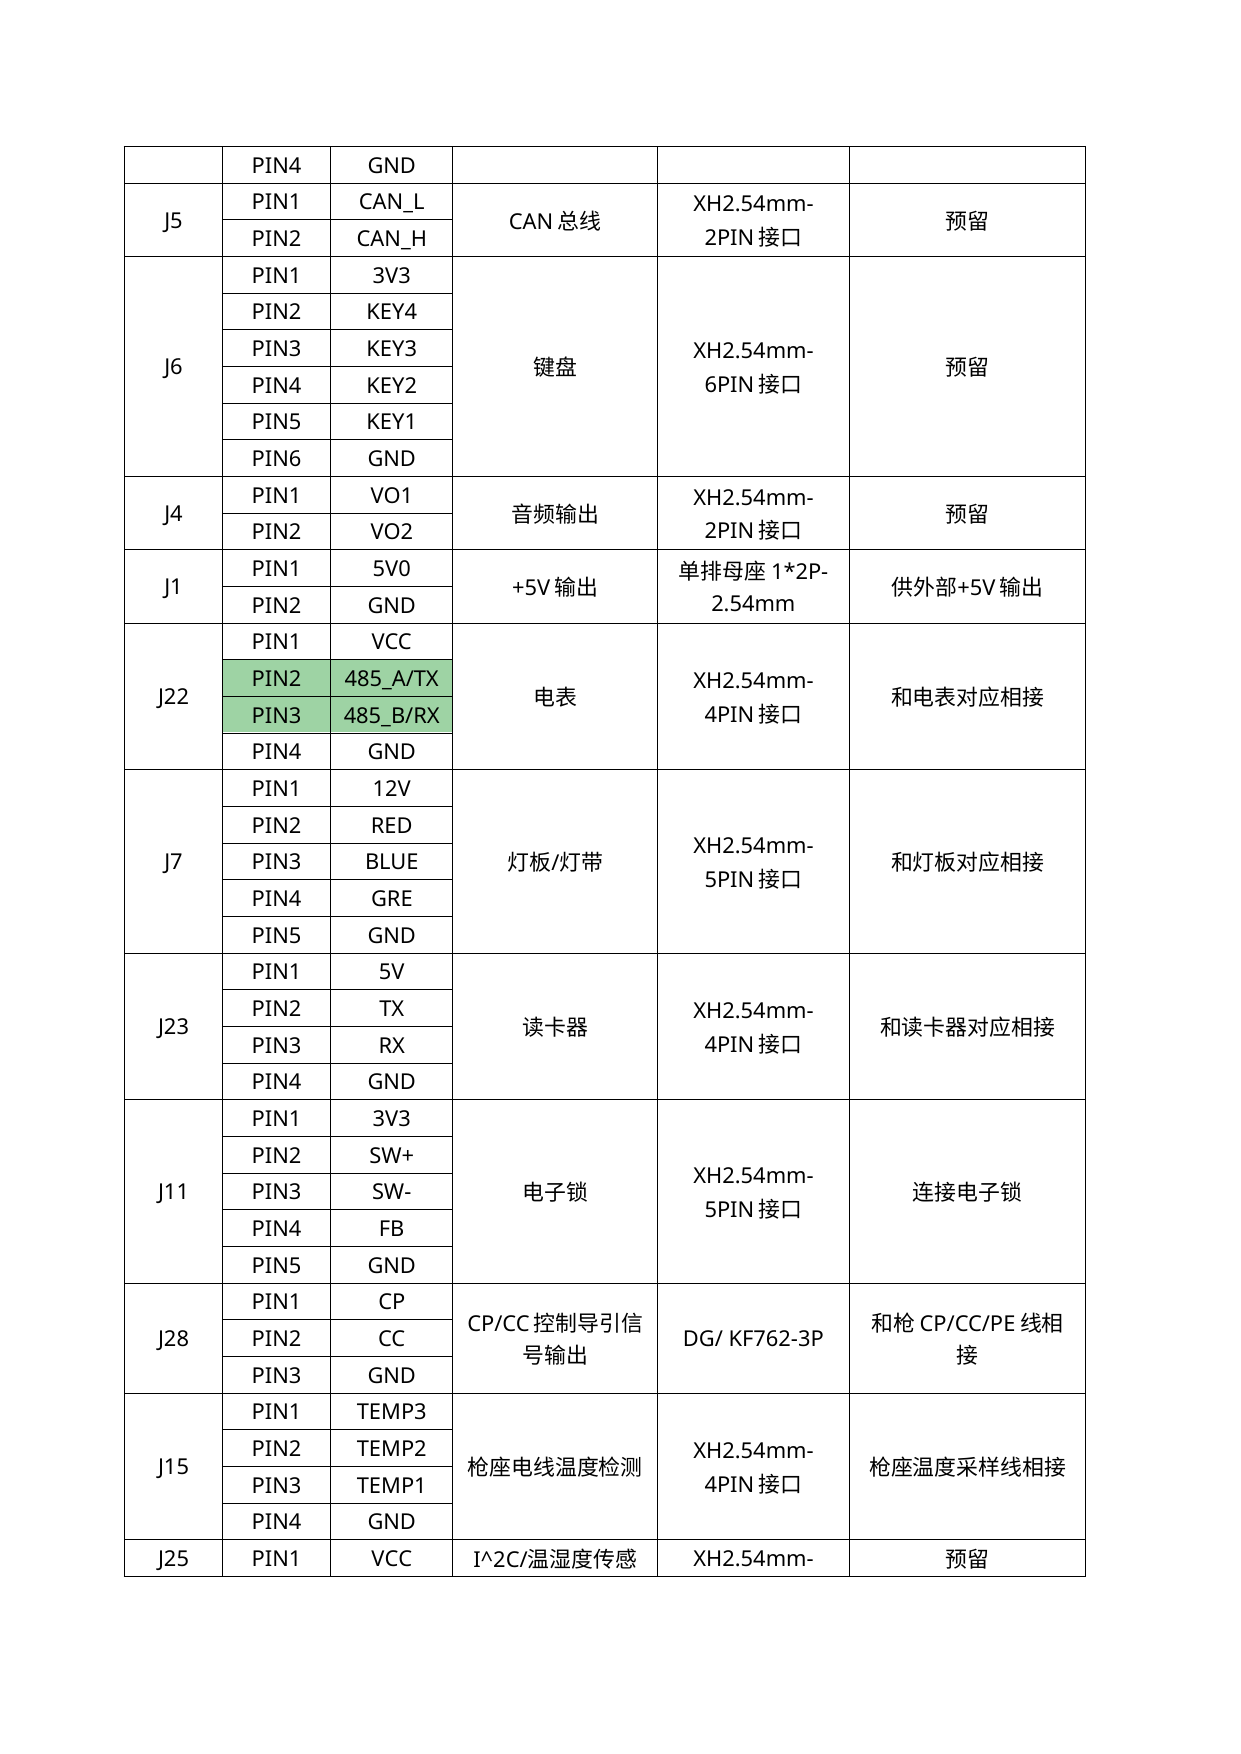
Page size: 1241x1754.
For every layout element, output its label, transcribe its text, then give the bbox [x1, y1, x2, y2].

table_cell 枪座温度采样线相接 [850, 1394, 1085, 1539]
table_cell 枪座电线温度检测 [453, 1394, 657, 1539]
table_cell +5V输出 [453, 550, 657, 622]
table_cell GND [331, 587, 452, 622]
table_cell VO1 [331, 477, 452, 512]
table_cell I^2C/温湿度传感器 [453, 1540, 657, 1576]
table_cell PIN2 [223, 220, 330, 256]
table_cell XH2.54mm-4PIN接口 [658, 1540, 849, 1576]
table_cell 预留 [850, 257, 1085, 476]
table_cell PIN1 [223, 1100, 330, 1136]
table_cell PIN5 [223, 917, 330, 952]
table_cell J1 [125, 550, 222, 622]
table_cell KEY3 [331, 330, 452, 366]
table_cell 485_B/RX [331, 697, 452, 732]
table_cell PIN2 [223, 294, 330, 329]
table_cell J5 [125, 184, 222, 256]
table_cell 电子锁 [453, 1100, 657, 1282]
table_cell 单排母座 1*2P-2.54mm [658, 550, 849, 622]
table_cell VCC [331, 624, 452, 659]
table_cell 和电表对应相接 [850, 624, 1085, 769]
table_cell CAN_H [331, 220, 452, 256]
table_cell CP/CC控制导引信号输出 [453, 1284, 657, 1392]
table_cell 音频输出 [453, 477, 657, 549]
table_cell PIN1 [223, 1540, 330, 1576]
table_cell 键盘 [453, 257, 657, 476]
table_cell 485_A/TX [331, 660, 452, 696]
table_cell 和灯板对应相接 [850, 770, 1085, 952]
table_cell PIN1 [223, 477, 330, 512]
table_cell PIN2 [223, 1320, 330, 1356]
table_cell J15 [125, 1394, 222, 1539]
table_cell XH2.54mm-6PIN接口 [658, 257, 849, 476]
table_cell TEMP1 [331, 1467, 452, 1502]
table_cell KEY1 [331, 404, 452, 439]
table_cell RX [331, 1027, 452, 1062]
table_cell PIN3 [223, 330, 330, 366]
table_cell PIN5 [223, 1247, 330, 1282]
table_cell BLUE [331, 844, 452, 879]
table_cell PIN2 [223, 1430, 330, 1466]
table_cell KEY4 [331, 294, 452, 329]
table_cell 5V0 [331, 550, 452, 586]
table_cell 供外部+5V输出 [850, 550, 1085, 622]
table_cell GND [331, 734, 452, 769]
table_cell PIN1 [223, 1394, 330, 1429]
table_cell J25 [125, 1540, 222, 1576]
table_cell CAN_L [331, 184, 452, 219]
table_cell PIN1 [223, 550, 330, 586]
table_cell PIN2 [223, 807, 330, 842]
table_cell XH2.54mm-4PIN接口 [658, 1394, 849, 1539]
table_cell PIN1 [223, 770, 330, 806]
table_cell 和枪CP/CC/PE线相接 [850, 1284, 1085, 1392]
table_cell CC [331, 1320, 452, 1356]
table_cell J23 [125, 954, 222, 1099]
table_cell TEMP3 [331, 1394, 452, 1429]
table_cell PIN4 [223, 880, 330, 916]
table_cell J6 [125, 257, 222, 476]
table_cell J4 [125, 477, 222, 549]
table_cell TEMP2 [331, 1430, 452, 1466]
table_cell 连接电子锁 [850, 1100, 1085, 1282]
table_cell 预留 [850, 1540, 1085, 1576]
table_cell PIN3 [223, 697, 330, 732]
table_cell PIN1 [223, 257, 330, 292]
table_cell PIN2 [223, 514, 330, 549]
table_cell GND [331, 1247, 452, 1282]
table_cell J11 [125, 1100, 222, 1282]
table_cell GND [331, 440, 452, 476]
table_cell PIN2 [223, 660, 330, 696]
table_cell KEY2 [331, 367, 452, 402]
table_cell 3V3 [331, 1100, 452, 1136]
table_cell PIN4 [223, 1064, 330, 1099]
table_cell SW- [331, 1174, 452, 1209]
table_cell XH2.54mm-4PIN接口 [658, 954, 849, 1099]
table_cell PIN1 [223, 954, 330, 989]
table_cell PIN4 [223, 147, 330, 182]
table_cell PIN2 [223, 587, 330, 622]
table_cell PIN3 [223, 1027, 330, 1062]
table_cell PIN2 [223, 990, 330, 1026]
table_cell PIN3 [223, 1467, 330, 1502]
table_cell 预留 [850, 184, 1085, 256]
table_cell GND [331, 1357, 452, 1392]
table_cell 3V3 [331, 257, 452, 292]
table_cell VCC [331, 1540, 452, 1576]
table_cell 预留 [850, 477, 1085, 549]
table_cell PIN6 [223, 440, 330, 476]
table_cell GRE [331, 880, 452, 916]
table_cell XH2.54mm-2PIN接口 [658, 477, 849, 549]
table_cell XH2.54mm-2PIN接口 [658, 184, 849, 256]
table_cell CP [331, 1284, 452, 1319]
table_cell PIN1 [223, 184, 330, 219]
table_cell J28 [125, 1284, 222, 1392]
table_cell PIN1 [223, 624, 330, 659]
table_cell PIN3 [223, 844, 330, 879]
table_cell XH2.54mm-4PIN接口 [658, 624, 849, 769]
table_cell 读卡器 [453, 954, 657, 1099]
table_cell J22 [125, 624, 222, 769]
table_cell 5V [331, 954, 452, 989]
table_cell PIN1 [223, 1284, 330, 1319]
table_cell TX [331, 990, 452, 1026]
table_cell XH2.54mm-5PIN接口 [658, 770, 849, 952]
table_cell PIN2 [223, 1137, 330, 1172]
table_cell SW+ [331, 1137, 452, 1172]
table_cell CAN总线 [453, 184, 657, 256]
table_cell PIN4 [223, 1504, 330, 1539]
table_cell 电表 [453, 624, 657, 769]
table_cell GND [331, 1504, 452, 1539]
table_cell 和读卡器对应相接 [850, 954, 1085, 1099]
table_cell RED [331, 807, 452, 842]
table_cell 12V [331, 770, 452, 806]
table_cell VO2 [331, 514, 452, 549]
table_cell XH2.54mm-5PIN接口 [658, 1100, 849, 1282]
table_cell PIN4 [223, 367, 330, 402]
table_cell PIN5 [223, 404, 330, 439]
table_cell GND [331, 1064, 452, 1099]
table_cell PIN4 [223, 1210, 330, 1246]
table_cell GND [331, 917, 452, 952]
table_cell PIN3 [223, 1357, 330, 1392]
table_cell 灯板/灯带 [453, 770, 657, 952]
table_cell PIN4 [223, 734, 330, 769]
table_cell DG/ KF762-3P [658, 1284, 849, 1392]
table_cell J7 [125, 770, 222, 952]
table_cell FB [331, 1210, 452, 1246]
table_cell GND [331, 147, 452, 182]
table_cell PIN3 [223, 1174, 330, 1209]
